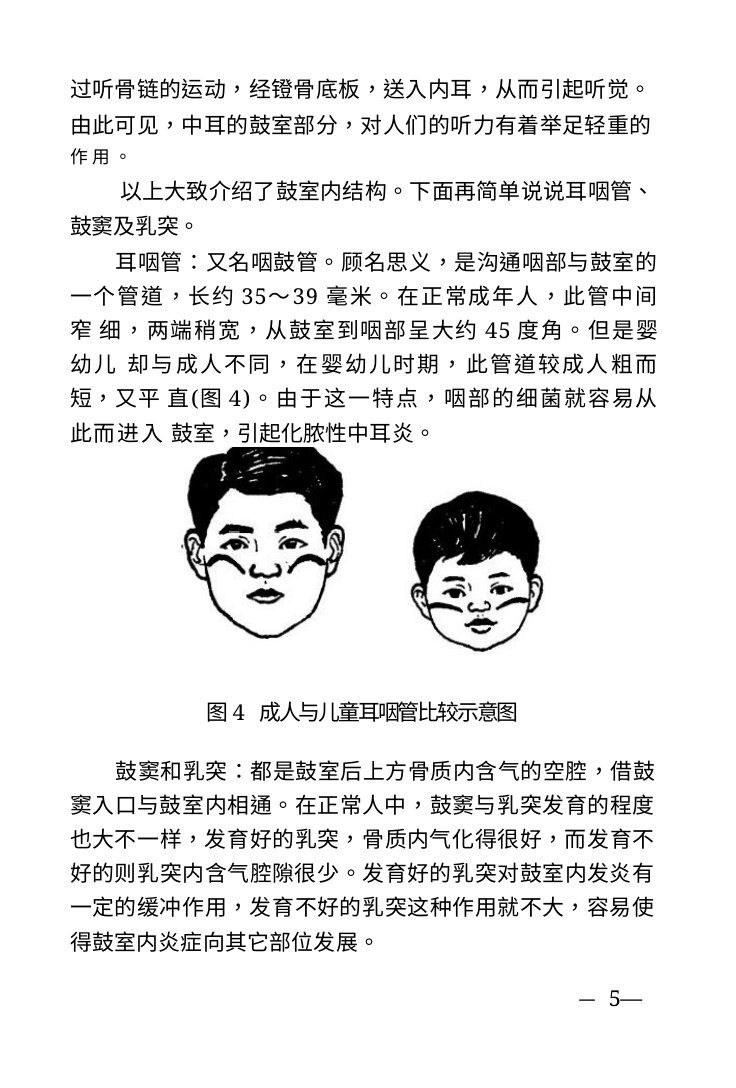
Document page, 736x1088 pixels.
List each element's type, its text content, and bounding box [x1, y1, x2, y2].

picture [404, 484, 546, 655]
picture [176, 447, 348, 641]
text 以上大致介绍了鼓室内结构。下面再简单说说耳咽管、 鼓窦及乳突。 [70, 177, 657, 241]
text 图4 成人与儿童耳咽管比较示意图 [206, 698, 658, 725]
text 耳咽管：又名咽鼓管。顾名思义，是沟通咽部与鼓室的 一个管道，长约35～39 毫米。在正常成年人，此管中间窄 细，两端稍宽，从鼓室到咽部呈大约45度角。但是婴幼儿 却与成人不同，在婴幼儿时期，此管道较成人粗而短，又平 直(图4)。由于这一特点，咽部的细菌就容易从此而进入 鼓室，引起化脓性中耳炎。 [70, 247, 658, 447]
text 鼓窦和乳突：都是鼓室后上方骨质内含气的空腔，借鼓 窦入口与鼓室内相通。在正常人中，鼓窦与乳突发育的程度 也大不一样，发育好的乳突，骨质内气化得很好，而发育不 好的则乳突内含气腔隙很少。发育好的乳突对鼓室内发炎有 一定的缓冲作用，发育不好的乳突这种作用就不大，容易使 得鼓室内炎症向其它部位发展。 [70, 756, 656, 956]
text 过听骨链的运动，经镫骨底板，送入内耳，从而引起听觉。 由此可见，中耳的鼓室部分，对人们的听力有着举足轻重的 作 用 。 [70, 74, 654, 169]
